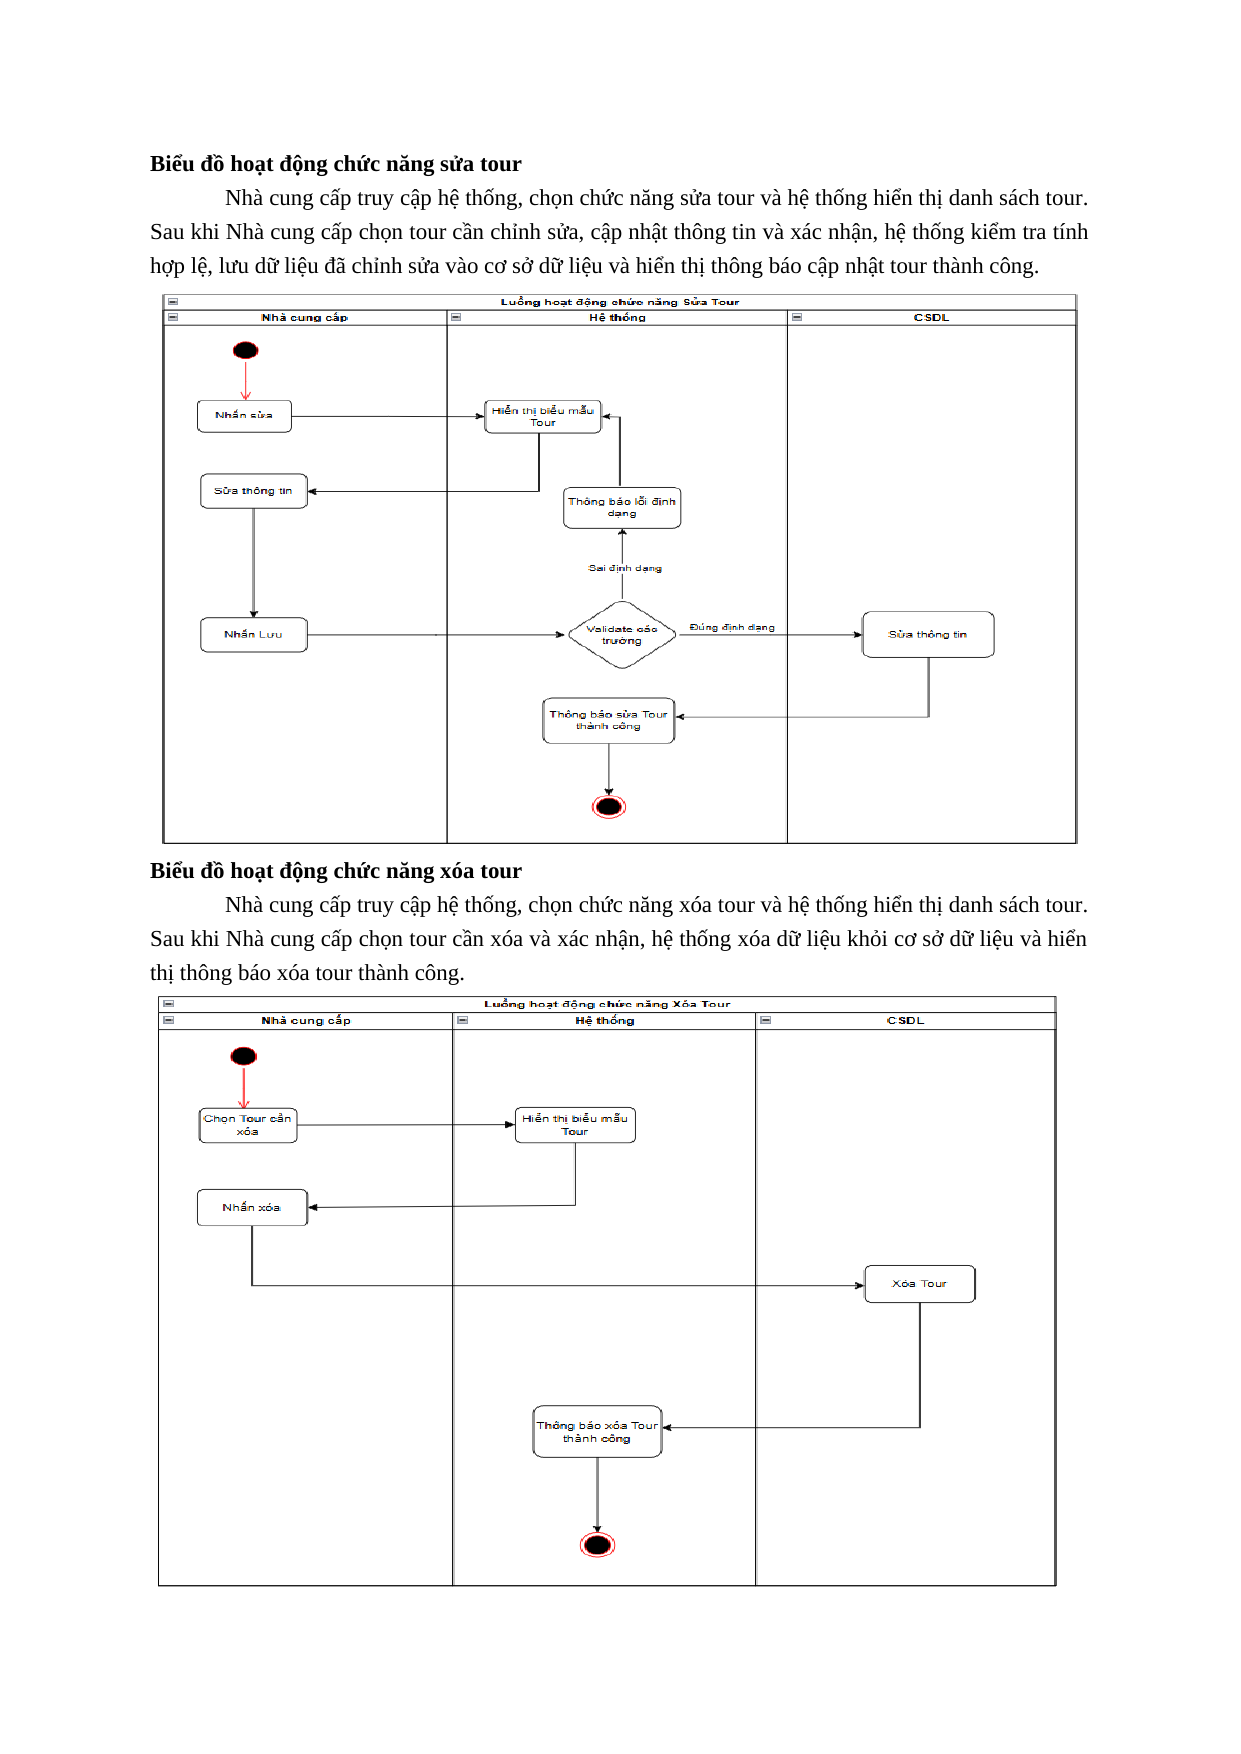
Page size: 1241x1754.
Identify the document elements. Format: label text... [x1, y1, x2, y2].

text Biểu đồ hoạt động chức năng xóa tour [150, 857, 1090, 883]
text Nhà cung cấp truy cập hệ thống, chọn chức năng sửa tour và hệ thống hiển thị danh sách tour. Sau khi Nhà cung cấp chọn tour cần chỉnh sửa, cập nhật thông tin và xác nhận, hệ thống kiểm tra tính hợp lệ, lưu dữ liệu đã chỉnh sửa vào cơ sở dữ liệu và hiển thị thông báo cập nhật tour thành công. [150, 184, 1090, 279]
text Nhà cung cấp truy cập hệ thống, chọn chức năng xóa tour và hệ thống hiển thị danh sách tour. Sau khi Nhà cung cấp chọn tour cần xóa và xác nhận, hệ thống xóa dữ liệu khỏi cơ sở dữ liệu và hiển thị thông báo xóa tour thành công. [150, 891, 1090, 986]
picture [150, 286, 1091, 849]
picture [150, 993, 1061, 1589]
text Biểu đồ hoạt động chức năng sửa tour [150, 150, 1090, 176]
